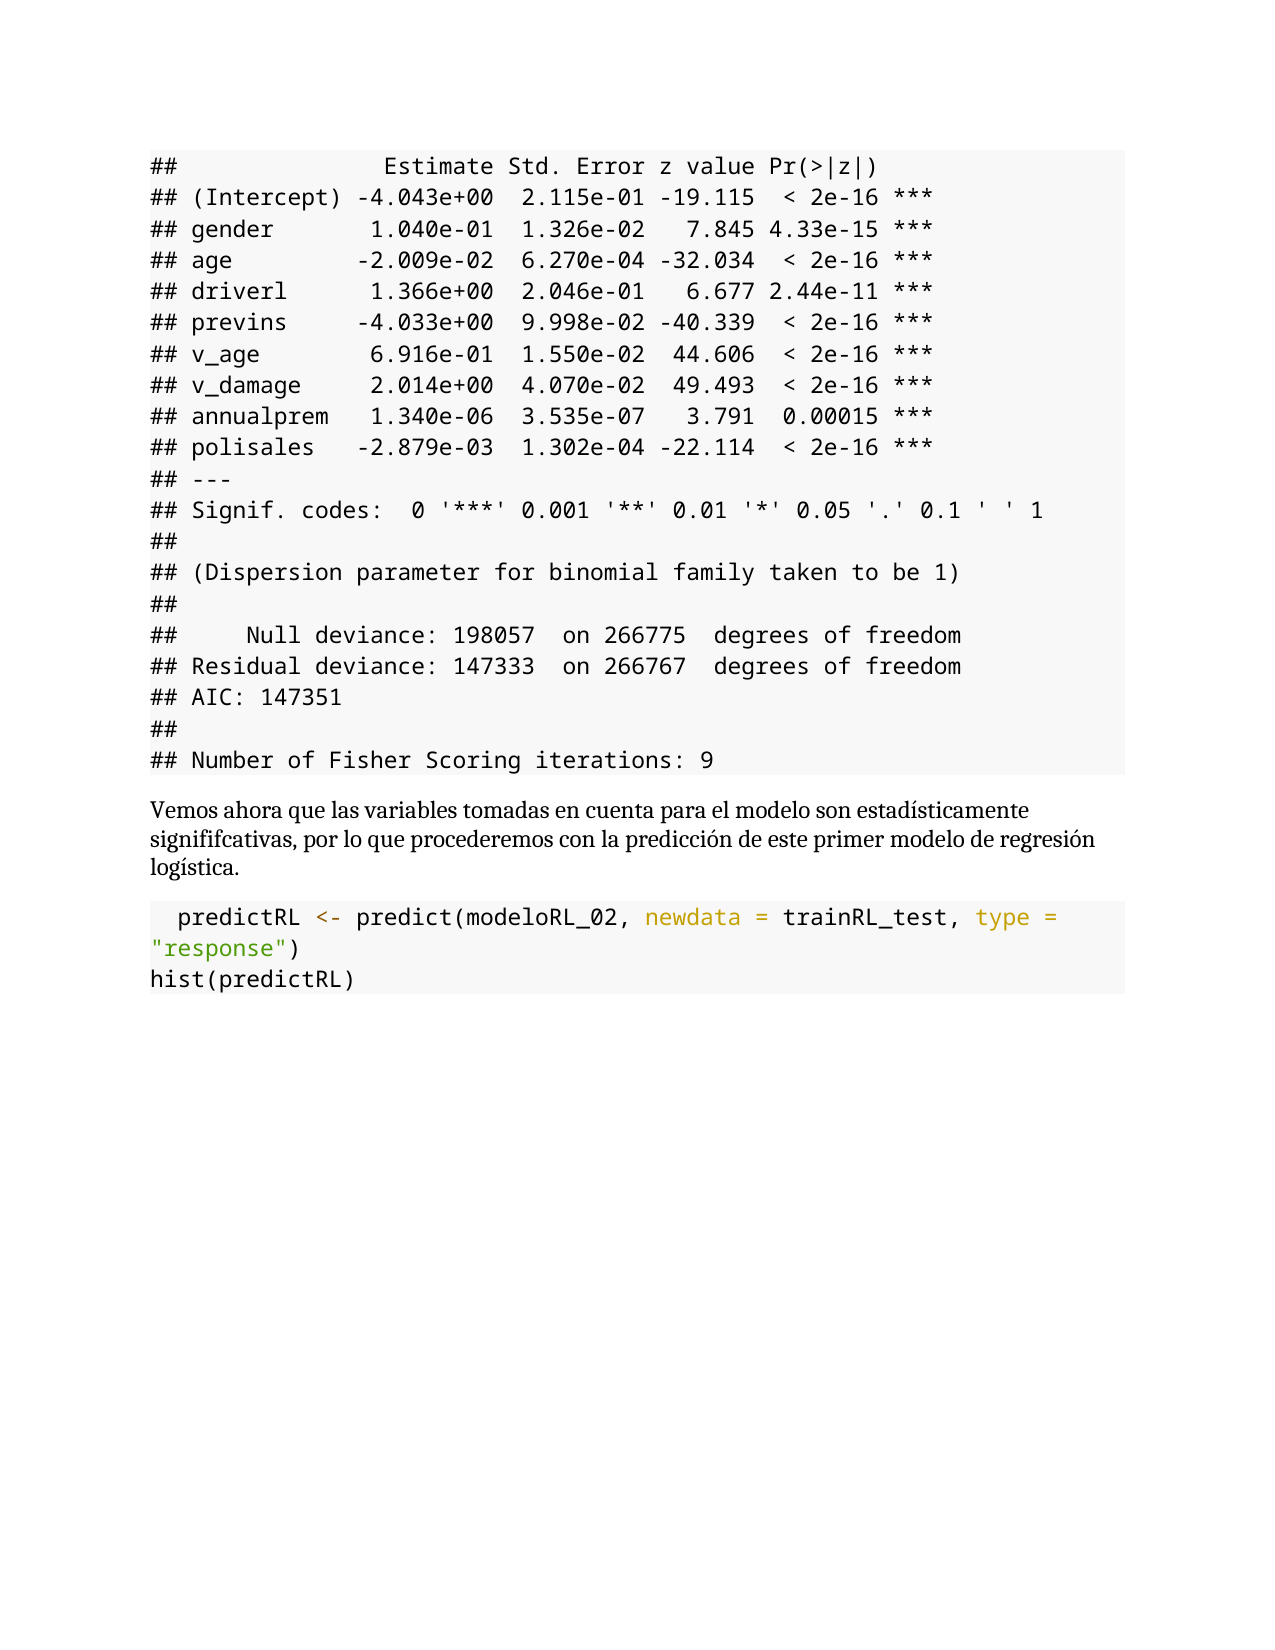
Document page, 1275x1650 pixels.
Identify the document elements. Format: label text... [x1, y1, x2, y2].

text Vemos ahora que las variables tomadas en cuenta para el modelo son estadísticamente signififcativas, por lo que procederemos con la predicción de este primer modelo de regresión logística. [150, 796, 1125, 882]
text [150, 150, 1125, 775]
text predictRL <- predict(modeloRL_02, newdata = trainRL_test, type = "response") hist(predictRL) [301, 901, 1125, 994]
